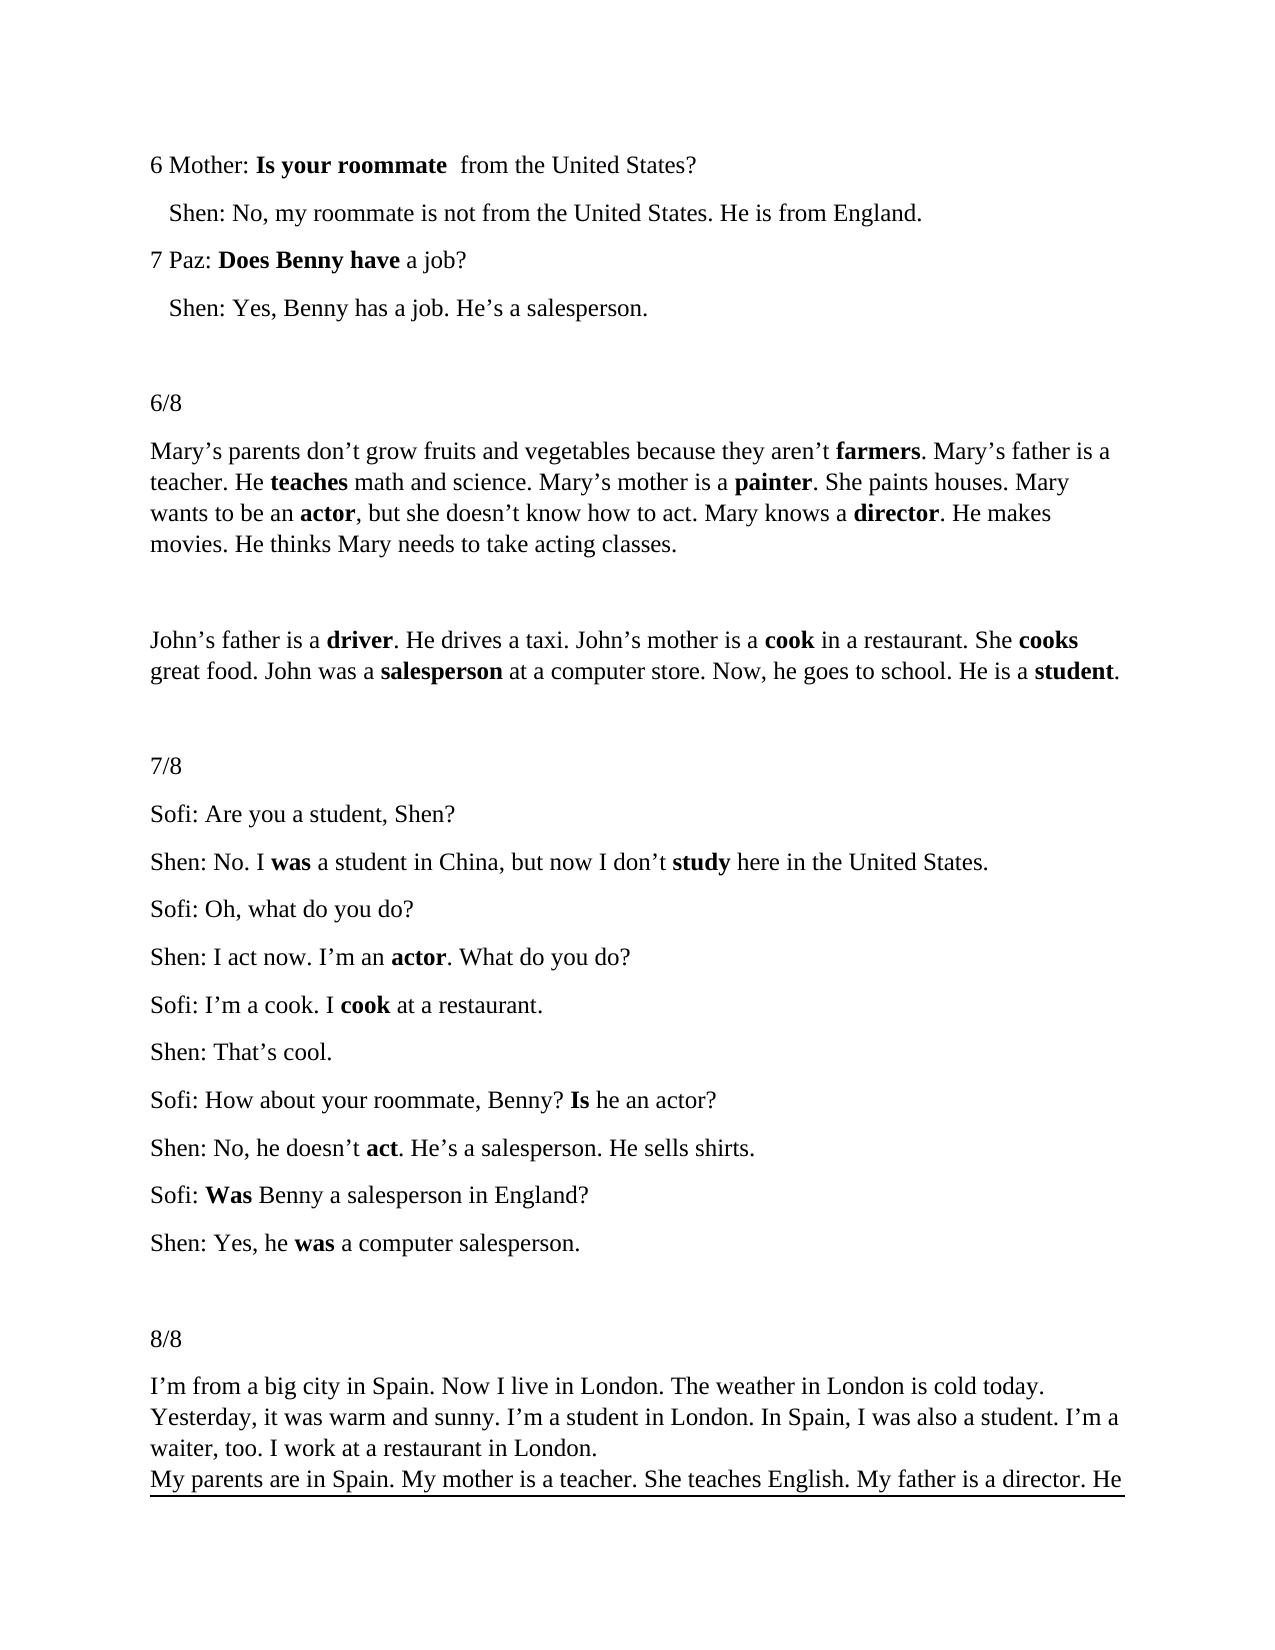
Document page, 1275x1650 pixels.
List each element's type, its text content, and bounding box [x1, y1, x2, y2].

text 7 Paz: Does Benny have a job? [150, 245, 1125, 274]
text Sofi: Oh, what do you do? [150, 894, 1125, 923]
text Sofi: Are you a student, Shen? [150, 799, 1125, 828]
text Sofi: Was Benny a salesperson in England? [150, 1181, 1125, 1209]
text Sofi: How about your roommate, Benny? Is he an actor? [150, 1085, 1125, 1114]
text Mary’s parents don’t grow fruits and vegetables because they aren’t farmers. Mary’s father is a teacher. He teaches math and science. Mary’s mother is a painter. She paints houses. Mary wants to be an actor, but she doesn’t know how to act. Mary knows a director. He makes movies. He thinks Mary needs to take acting classes. [150, 436, 1125, 558]
text Shen: No. I was a student in China, but now I don’t study here in the United States. [150, 847, 1125, 875]
text 6 Mother: Is your roommate from the United States? [150, 150, 1125, 179]
text 7/8 [150, 751, 1125, 780]
text Shen: No, he doesn’t act. He’s a salesperson. He sells shirts. [150, 1133, 1125, 1162]
text Shen: Yes, Benny has a job. He’s a salesperson. [150, 293, 1125, 322]
text 6/8 [150, 388, 1125, 417]
text John’s father is a driver. He drives a taxi. John’s mother is a cook in a restaurant. She cooks great food. John was a salesperson at a computer store. Now, he goes to school. He is a student. [150, 625, 1125, 684]
text 8/8 [150, 1324, 1125, 1352]
text Shen: That’s cool. [150, 1037, 1125, 1066]
text Shen: Yes, he was a computer salesperson. [150, 1228, 1125, 1257]
text Shen: No, my roommate is not from the United States. He is from England. [150, 198, 1125, 226]
text Shen: I act now. I’m an actor. What do you do? [150, 942, 1125, 971]
text Sofi: I’m a cook. I cook at a restaurant. [150, 990, 1125, 1018]
